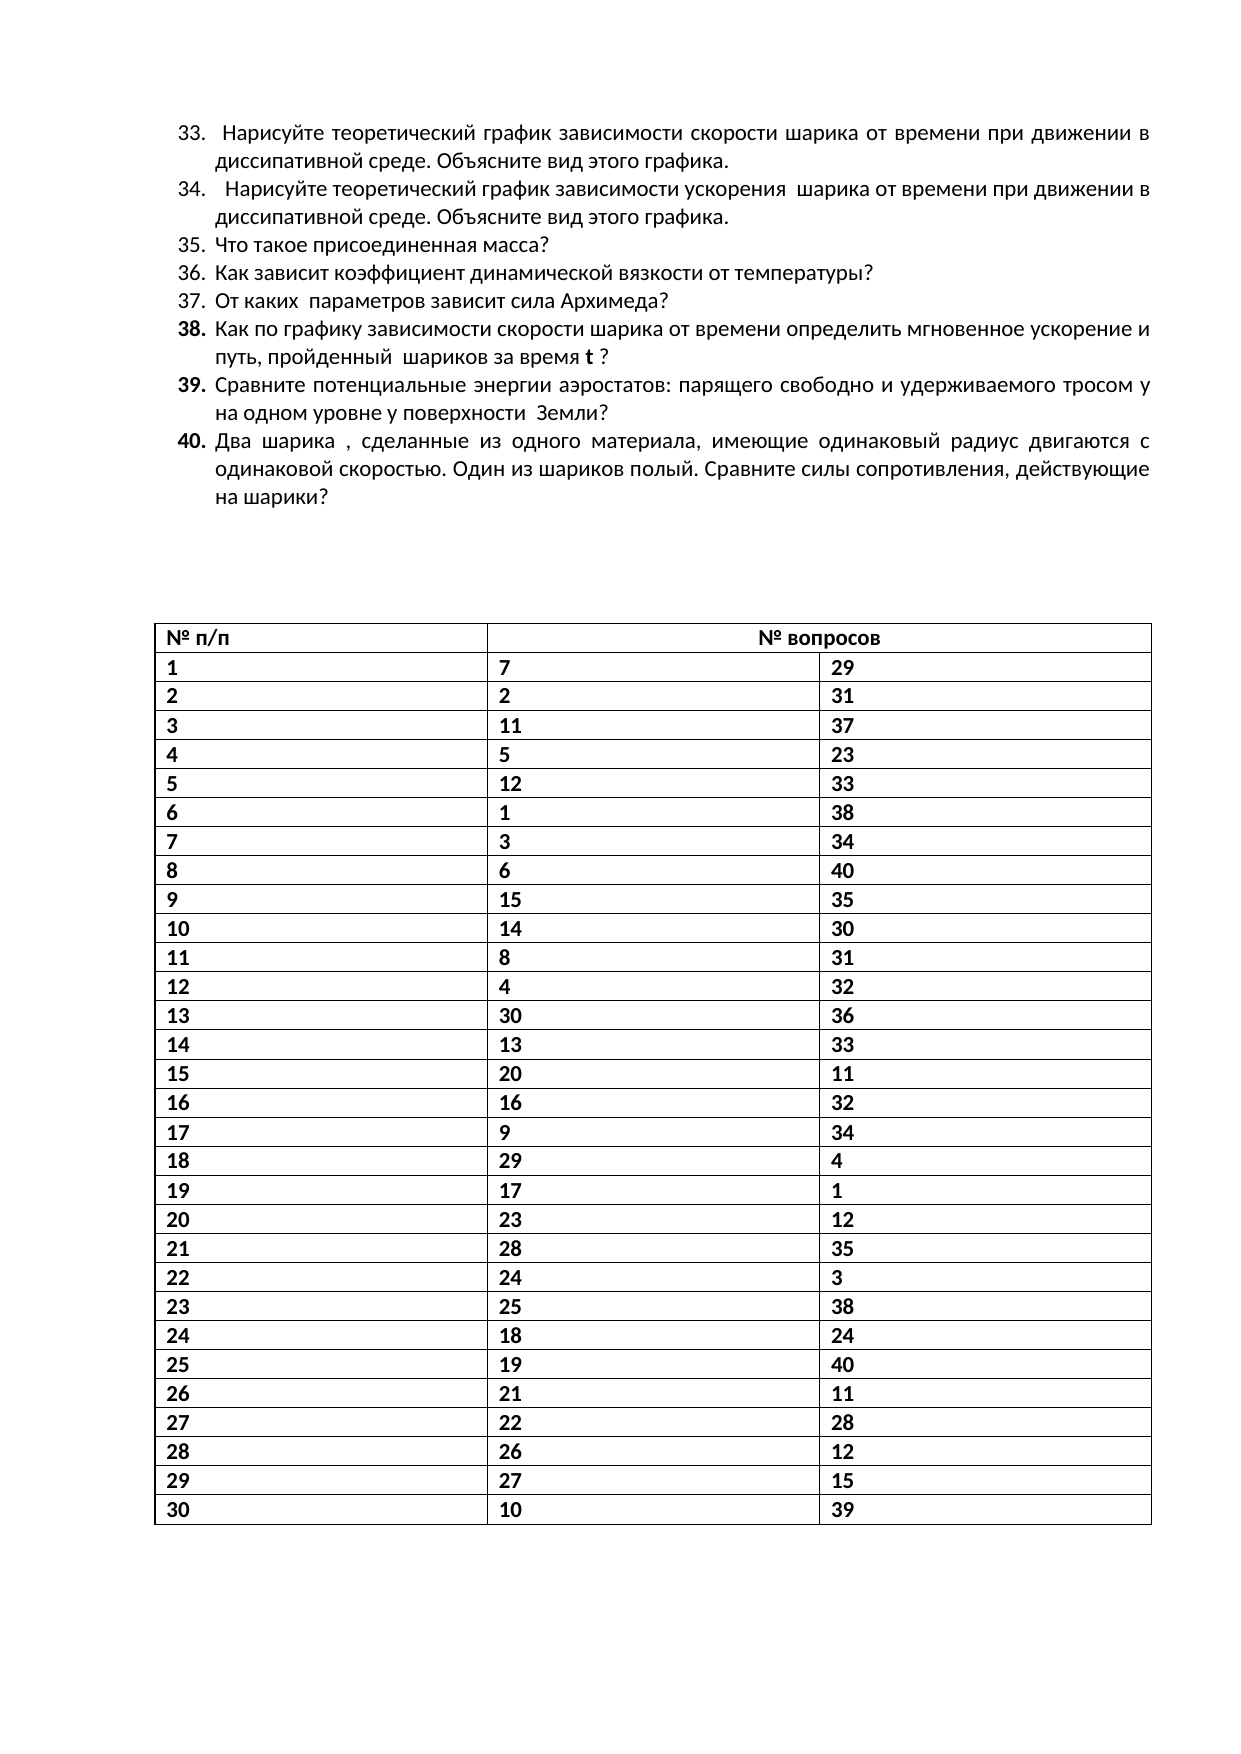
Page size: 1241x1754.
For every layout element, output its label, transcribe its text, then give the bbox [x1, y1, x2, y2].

table_cell 27 [488, 1466, 819, 1494]
table_cell 12 [488, 769, 819, 797]
table_cell 37 [820, 711, 1151, 739]
table_cell 39 [820, 1495, 1151, 1523]
table_cell 16 [488, 1089, 819, 1117]
table_cell 32 [820, 972, 1151, 1000]
table_cell 30 [156, 1495, 487, 1523]
table_cell 34 [820, 1118, 1151, 1146]
table_cell 1 [156, 653, 487, 681]
table_cell 6 [156, 798, 487, 826]
table_cell 17 [156, 1118, 487, 1146]
table_cell 22 [156, 1263, 487, 1291]
table_cell 28 [156, 1437, 487, 1465]
table_cell 12 [820, 1437, 1151, 1465]
table_cell 21 [488, 1379, 819, 1407]
table_cell 32 [820, 1089, 1151, 1117]
table_cell 3 [820, 1263, 1151, 1291]
list Как по графику зависимости скорости шарика от времени определить мгновенное ускорение и путь, пройденный шариков за время t ? [177, 314, 1152, 370]
table_cell 24 [156, 1321, 487, 1349]
table_cell 5 [156, 769, 487, 797]
table_header № п/п [156, 624, 487, 652]
table_cell 24 [488, 1263, 819, 1291]
table_cell 13 [156, 1001, 487, 1029]
table_cell 4 [820, 1147, 1151, 1175]
table_cell 20 [156, 1205, 487, 1233]
table_cell 15 [156, 1060, 487, 1087]
table_header № вопросов [488, 624, 1151, 652]
table_cell 26 [488, 1437, 819, 1465]
table_cell 3 [156, 711, 487, 739]
table_cell 2 [488, 682, 819, 710]
table_cell 22 [488, 1408, 819, 1436]
list Нарисуйте теоретический график зависимости ускорения шарика от времени при движении в диссипативной среде. Объясните вид этого графика. [177, 174, 1152, 230]
table_cell 27 [156, 1408, 487, 1436]
table_cell 25 [156, 1350, 487, 1378]
table_cell 23 [820, 740, 1151, 768]
table_cell 33 [820, 769, 1151, 797]
list Нарисуйте теоретический график зависимости скорости шарика от времени при движении в диссипативной среде. Объясните вид этого графика. [177, 118, 1152, 174]
table_cell 28 [820, 1408, 1151, 1436]
table_cell 20 [488, 1060, 819, 1087]
table_cell 4 [488, 972, 819, 1000]
table_cell 35 [820, 885, 1151, 913]
table_cell 12 [820, 1205, 1151, 1233]
table_cell 3 [488, 827, 819, 855]
table_cell 1 [820, 1176, 1151, 1204]
table_cell 8 [156, 856, 487, 884]
table_cell 25 [488, 1292, 819, 1320]
table_cell 4 [156, 740, 487, 768]
table_cell 2 [156, 682, 487, 710]
table_cell 29 [488, 1147, 819, 1175]
table_cell 13 [488, 1030, 819, 1058]
list Что такое присоединенная масса? [177, 230, 1152, 258]
table_cell 30 [820, 914, 1151, 942]
table_cell 14 [488, 914, 819, 942]
table_cell 9 [156, 885, 487, 913]
table_cell 14 [156, 1030, 487, 1058]
table_cell 5 [488, 740, 819, 768]
list Два шарика , сделанные из одного материала, имеющие одинаковый радиус двигаются с одинаковой скоростью. Один из шариков полый. Сравните силы сопротивления, действующие на шарики? [177, 426, 1152, 510]
table_cell 12 [156, 972, 487, 1000]
table_cell 24 [820, 1321, 1151, 1349]
table_cell 34 [820, 827, 1151, 855]
table_cell 10 [156, 914, 487, 942]
list От каких параметров зависит сила Архимеда? [177, 286, 1152, 314]
list Сравните потенциальные энергии аэростатов: парящего свободно и удерживаемого тросом у на одном уровне у поверхности Земли? [177, 370, 1152, 426]
table_cell 40 [820, 856, 1151, 884]
table_cell 11 [488, 711, 819, 739]
table_cell 23 [488, 1205, 819, 1233]
table_cell 18 [488, 1321, 819, 1349]
table_cell 29 [156, 1466, 487, 1494]
table_cell 10 [488, 1495, 819, 1523]
table_cell 17 [488, 1176, 819, 1204]
table_cell 8 [488, 943, 819, 971]
table_cell 31 [820, 682, 1151, 710]
table_cell 15 [820, 1466, 1151, 1494]
table_cell 33 [820, 1030, 1151, 1058]
table_cell 29 [820, 653, 1151, 681]
table_cell 19 [488, 1350, 819, 1378]
table_cell 9 [488, 1118, 819, 1146]
table_cell 36 [820, 1001, 1151, 1029]
table_cell 16 [156, 1089, 487, 1117]
table_cell 11 [820, 1379, 1151, 1407]
table_cell 40 [820, 1350, 1151, 1378]
table_cell 26 [156, 1379, 487, 1407]
table_cell 11 [156, 943, 487, 971]
table_cell 7 [488, 653, 819, 681]
table_cell 38 [820, 1292, 1151, 1320]
table_cell 30 [488, 1001, 819, 1029]
table_cell 6 [488, 856, 819, 884]
table_cell 11 [820, 1060, 1151, 1087]
list Как зависит коэффициент динамической вязкости от температуры? [177, 258, 1152, 286]
table_cell 35 [820, 1234, 1151, 1262]
table_cell 31 [820, 943, 1151, 971]
table_cell 18 [156, 1147, 487, 1175]
table_cell 19 [156, 1176, 487, 1204]
table_cell 15 [488, 885, 819, 913]
table_cell 21 [156, 1234, 487, 1262]
table_cell 23 [156, 1292, 487, 1320]
table_cell 38 [820, 798, 1151, 826]
table_cell 28 [488, 1234, 819, 1262]
table_cell 7 [156, 827, 487, 855]
table_cell 1 [488, 798, 819, 826]
